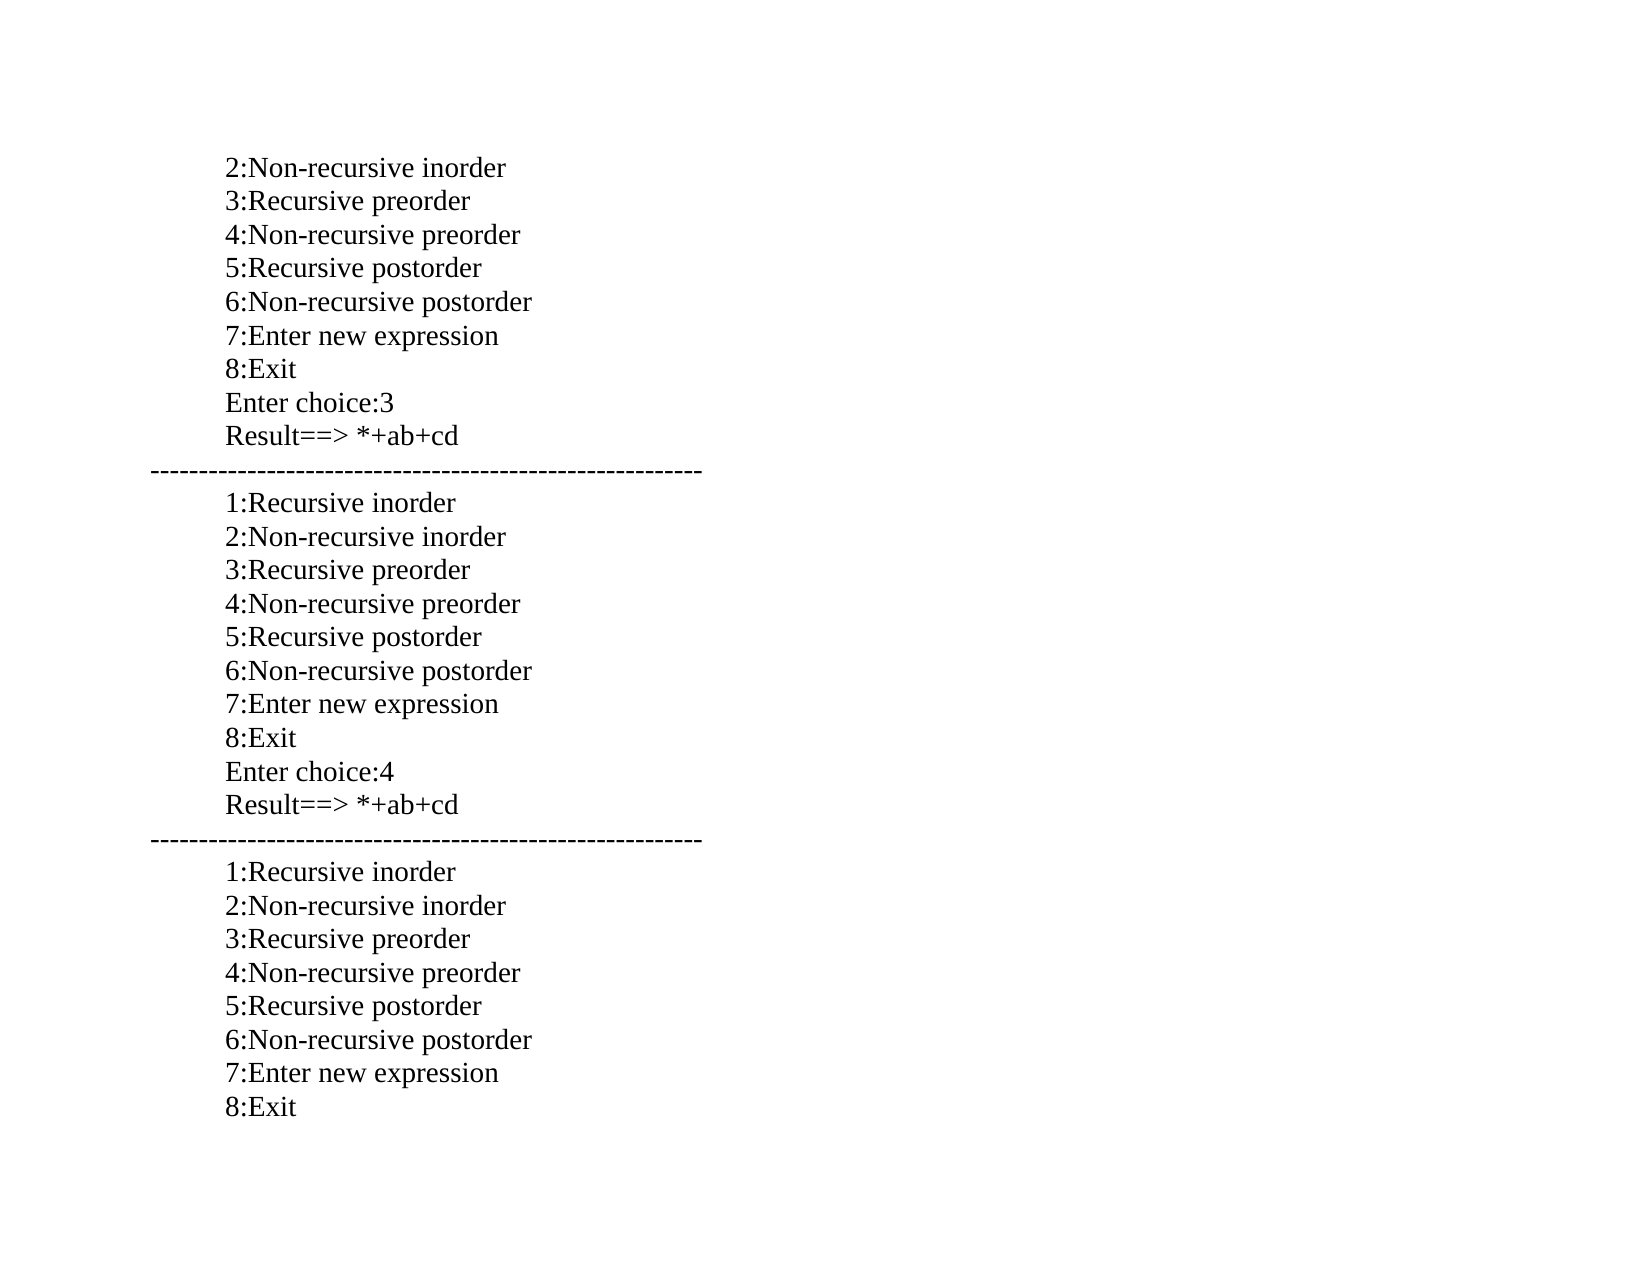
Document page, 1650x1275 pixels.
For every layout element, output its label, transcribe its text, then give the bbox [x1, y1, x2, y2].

text 6:Non-recursive postorder [150, 1022, 1500, 1056]
text 3:Recursive preorder [150, 921, 1500, 955]
text 8:Exit [150, 720, 1500, 754]
text 4:Non-recursive preorder [150, 586, 1500, 619]
text 5:Recursive postorder [150, 251, 1500, 284]
text Enter choice:4 [150, 754, 1500, 787]
text Result==> *+ab+cd [150, 787, 1500, 821]
text 2:Non-recursive inorder [150, 150, 1500, 183]
text 3:Recursive preorder [150, 183, 1500, 217]
text --------------------------------------------------------- [150, 452, 1500, 485]
text 6:Non-recursive postorder [150, 284, 1500, 318]
text 8:Exit [150, 351, 1500, 385]
text 4:Non-recursive preorder [150, 217, 1500, 251]
text 7:Enter new expression [150, 687, 1500, 720]
text 5:Recursive postorder [150, 988, 1500, 1022]
text 8:Exit [150, 1089, 1500, 1123]
text Result==> *+ab+cd [150, 418, 1500, 452]
text 2:Non-recursive inorder [150, 519, 1500, 552]
text --------------------------------------------------------- [150, 821, 1500, 854]
text Enter choice:3 [150, 385, 1500, 418]
text 2:Non-recursive inorder [150, 888, 1500, 921]
text 6:Non-recursive postorder [150, 653, 1500, 687]
text 1:Recursive inorder [150, 485, 1500, 519]
text 4:Non-recursive preorder [150, 955, 1500, 988]
text 5:Recursive postorder [150, 619, 1500, 653]
text 1:Recursive inorder [150, 854, 1500, 888]
text 7:Enter new expression [150, 318, 1500, 351]
text 7:Enter new expression [150, 1056, 1500, 1089]
text 3:Recursive preorder [150, 552, 1500, 586]
